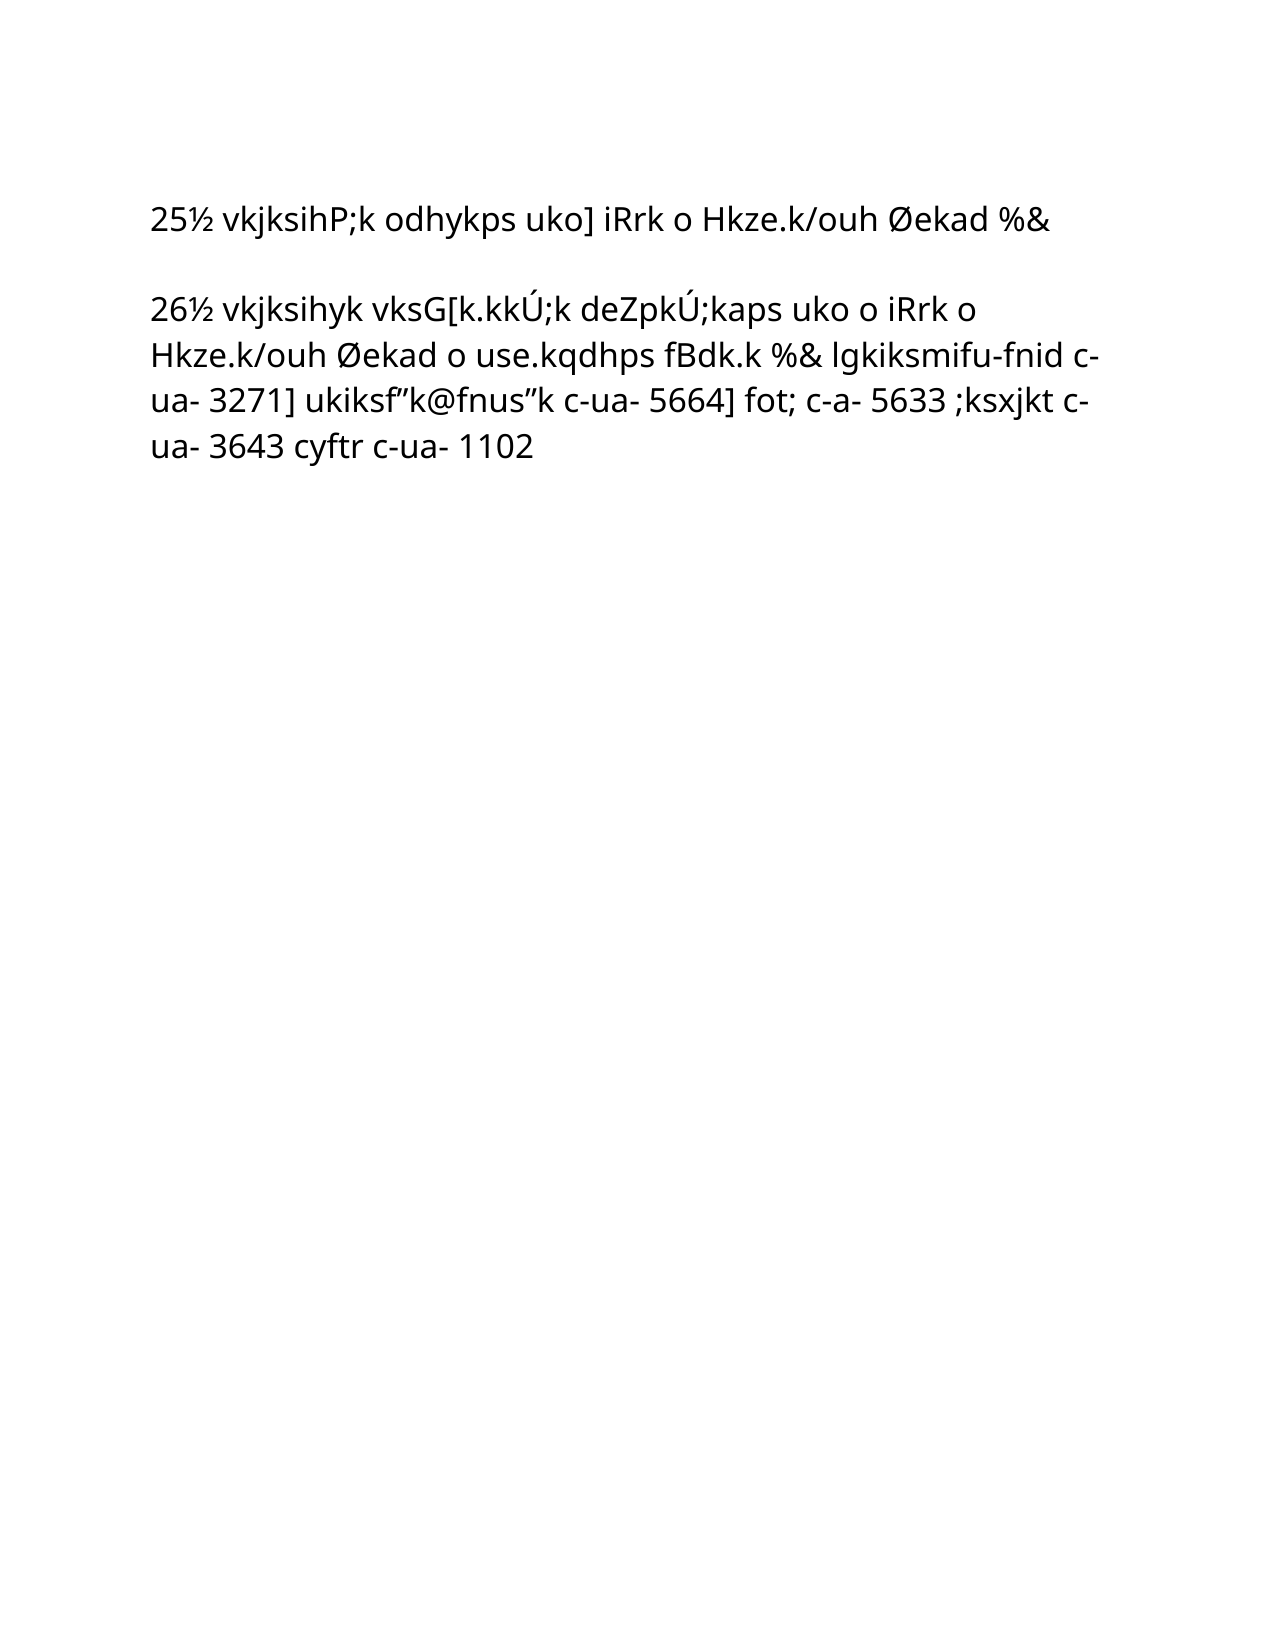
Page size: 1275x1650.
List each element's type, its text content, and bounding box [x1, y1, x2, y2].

text 25½ vkjksihP;k odhykps uko] iRrk o Hkze.k/ouh Øekad %& [150, 195, 1125, 241]
text 26½ vkjksihyk vksG[k.kkÚ;k deZpkÚ;kaps uko o iRrk o Hkze.k/ouh Øekad o use.kqdhps fBdk.k %& lgkiksmifu-fnid c-ua- 3271] ukiksf”k@fnus”k c-ua- 5664] fot; c-a- 5633 ;ksxjkt c-ua- 3643 cyftr c-ua- 1102 [150, 286, 1125, 468]
